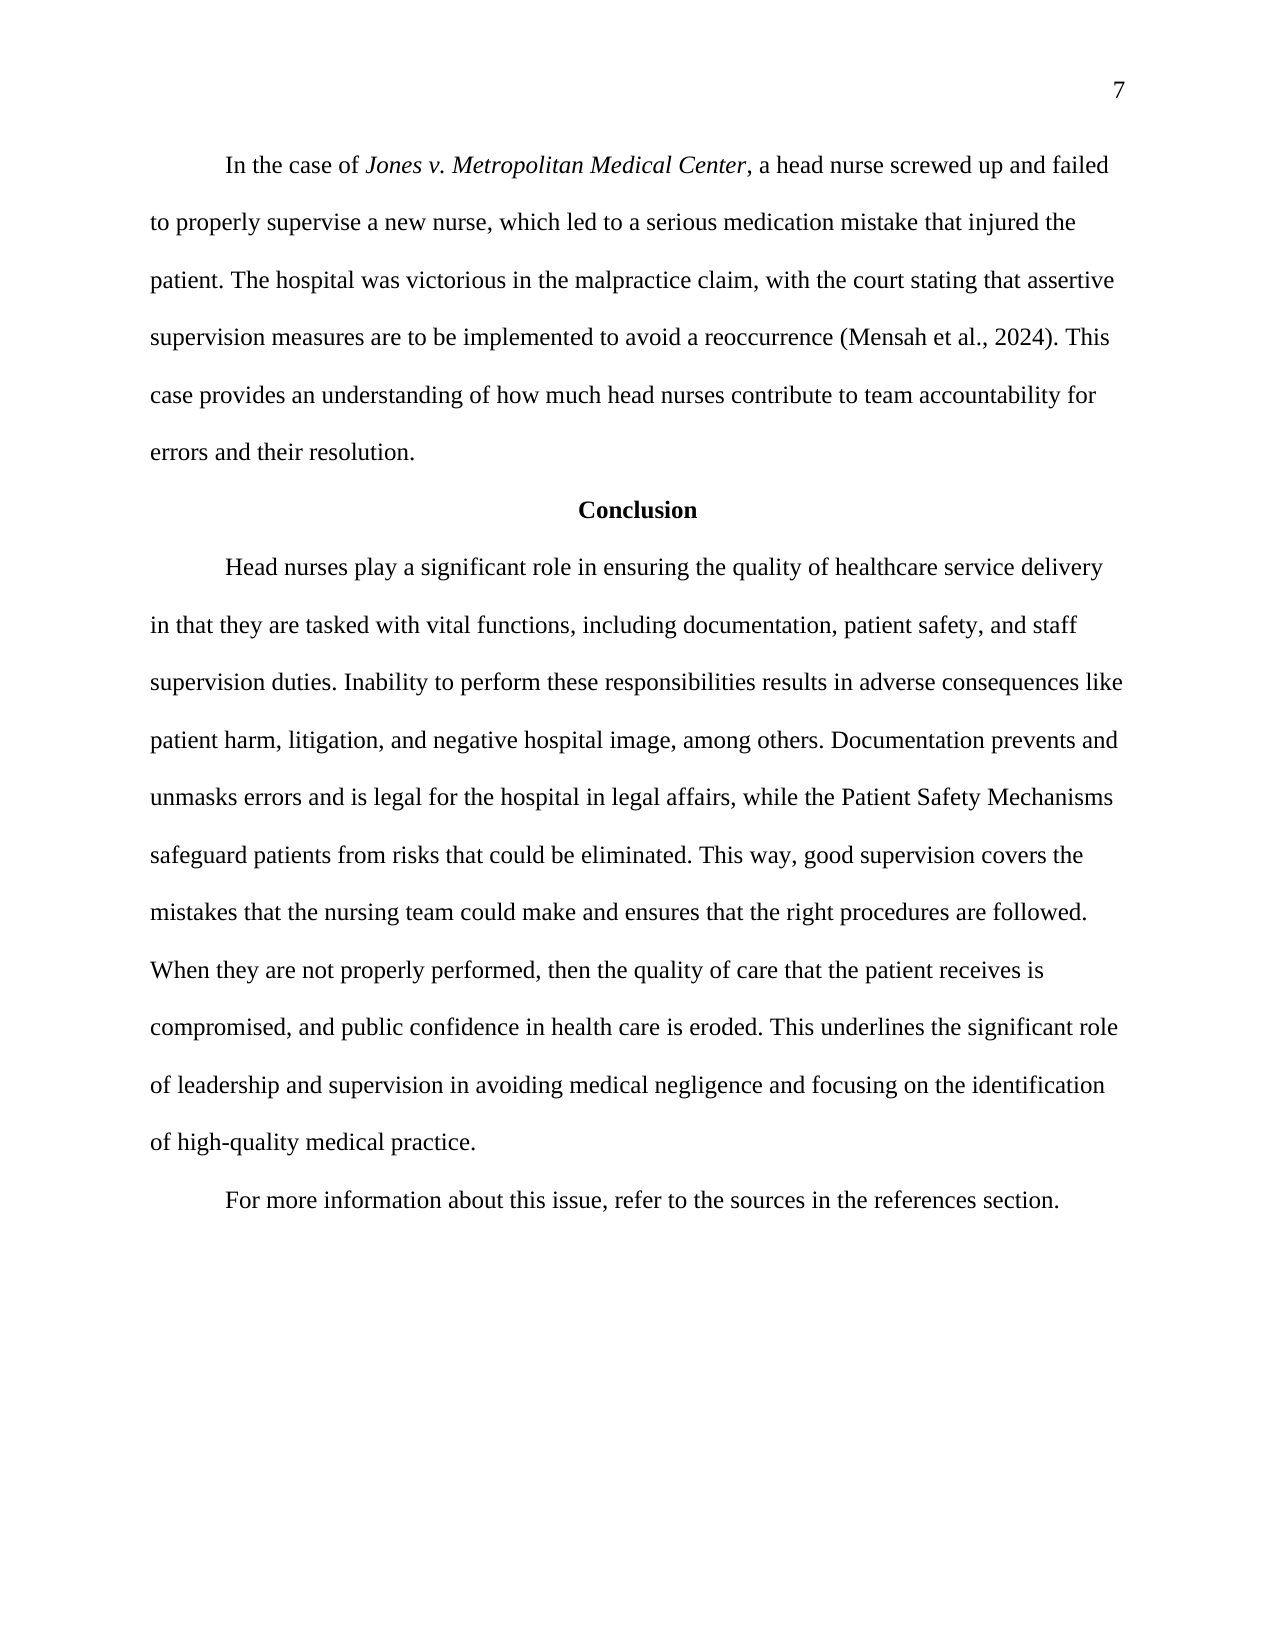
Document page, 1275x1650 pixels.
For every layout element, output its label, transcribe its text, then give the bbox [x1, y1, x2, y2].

text Head nurses play a significant role in ensuring the quality of healthcare service delivery in that they are tasked with vital functions, including documentation, patient safety, and staff supervision duties. Inability to perform these responsibilities results in adverse consequences like patient harm, litigation, and negative hospital image, among others. Documentation prevents and unmasks errors and is legal for the hospital in legal affairs, while the Patient Safety Mechanisms safeguard patients from risks that could be eliminated. This way, good supervision covers the mistakes that the nursing team could make and ensures that the right procedures are followed. When they are not properly performed, then the quality of care that the patient receives is compromised, and public confidence in health care is eroded. This underlines the significant role of leadership and supervision in avoiding medical negligence and focusing on the identification of high-quality medical practice. [150, 552, 1125, 1156]
text Conclusion [150, 495, 1125, 524]
text In the case of Jones v. Metropolitan Medical Center, a head nurse screwed up and failed to properly supervise a new nurse, which led to a serious medication mistake that injured the patient. The hospital was victorious in the malpractice claim, with the court stating that assertive supervision measures are to be implemented to avoid a reoccurrence (Mensah et al., 2024). This case provides an understanding of how much head nurses contribute to team accountability for errors and their resolution. [150, 150, 1125, 466]
text For more information about this issue, refer to the sources in the references section. [150, 1185, 1125, 1214]
